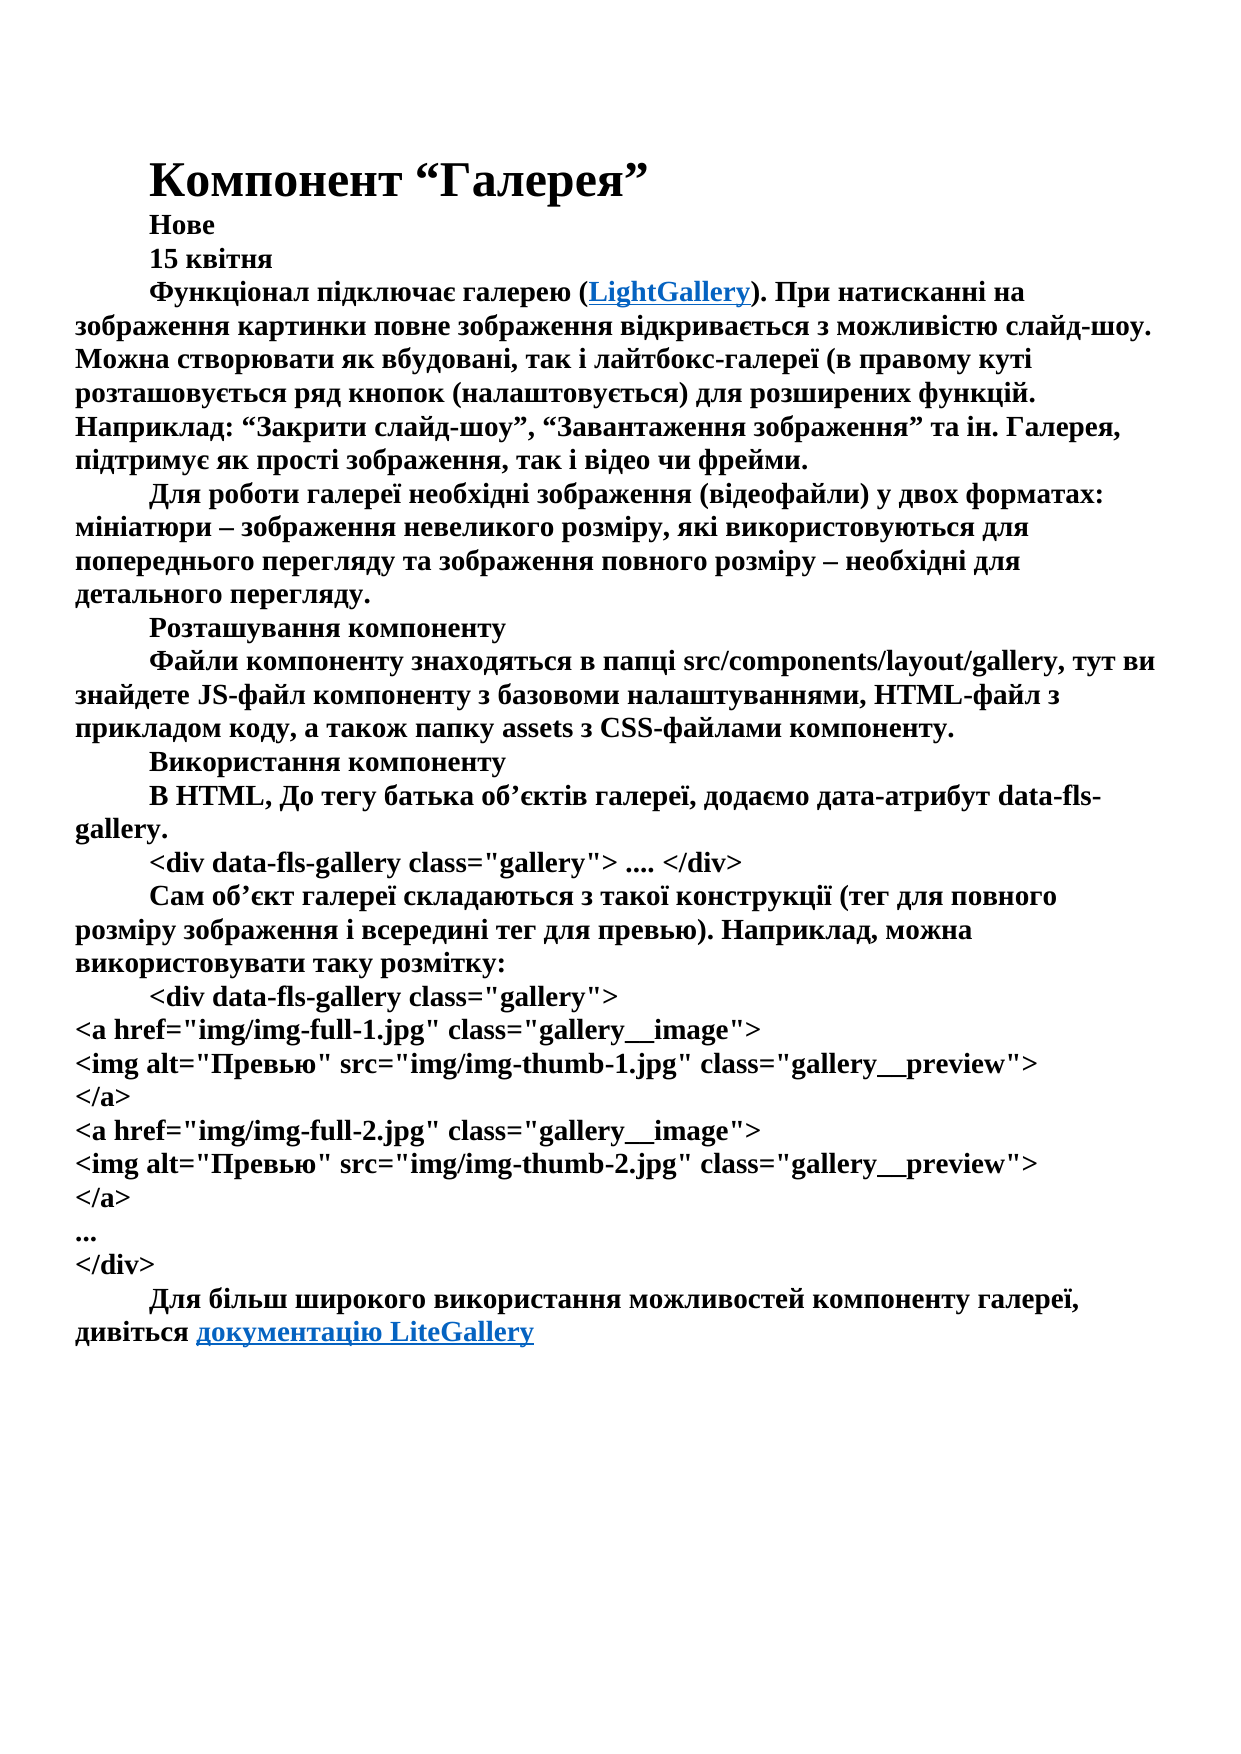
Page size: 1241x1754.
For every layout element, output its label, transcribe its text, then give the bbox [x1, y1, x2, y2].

text Компонент “Галерея” [75, 150, 1165, 207]
text Використання компоненту [75, 744, 1165, 778]
text <div data-fls-gallery class="gallery"> .... </div> [75, 845, 1165, 878]
text Розташування компоненту [75, 610, 1165, 643]
text Файли компоненту знаходяться в папці src/components/layout/gallery, тут ви знайдете JS-файл компоненту з базовоми налаштуваннями, HTML-файл з прикладом коду, а також папку assets з CSS-файлами компоненту. [75, 643, 1165, 744]
text Для більш широкого використання можливостей компоненту галереї, дивіться документацію LiteGallery [75, 1281, 1165, 1348]
text <div data-fls-gallery class="gallery"> <a href="img/img-full-1.jpg" class="gallery__image"> <img alt="Превью" src="img/img-thumb-1.jpg" class="gallery__preview"> </a> <a href="img/img-full-2.jpg" class="gallery__image"> <img alt="Превью" src="img/img-thumb-2.jpg" class="gallery__preview"> </a> ... </div> [75, 979, 1165, 1281]
text Сам об’єкт галереї складаються з такої конструкції (тег для повного розміру зображення і всередині тег для превью). Наприклад, можна використовувати таку розмітку: [75, 878, 1165, 979]
text Нове [75, 207, 1165, 241]
text Для роботи галереї необхідні зображення (відеофайли) у двох форматах: мініатюри – зображення невеликого розміру, які використовуються для попереднього перегляду та зображення повного розміру – необхідні для детального перегляду. [75, 476, 1165, 610]
text 15 квітня [75, 241, 1165, 274]
text В HTML, До тегу батька об’єктів галереї, додаємо дата-атрибут data-fls-gallery. [75, 778, 1165, 845]
text Функціонал підключає галерею (LightGallery). При натисканні на зображення картинки повне зображення відкривається з можливістю слайд-шоу. Можна створювати як вбудовані, так і лайтбокс-галереї (в правому куті розташовується ряд кнопок (налаштовується) для розширених функцій. Наприклад: “Закрити слайд-шоу”, “Завантаження зображення” та ін. Галерея, підтримує як прості зображення, так і відео чи фрейми. [75, 274, 1165, 476]
